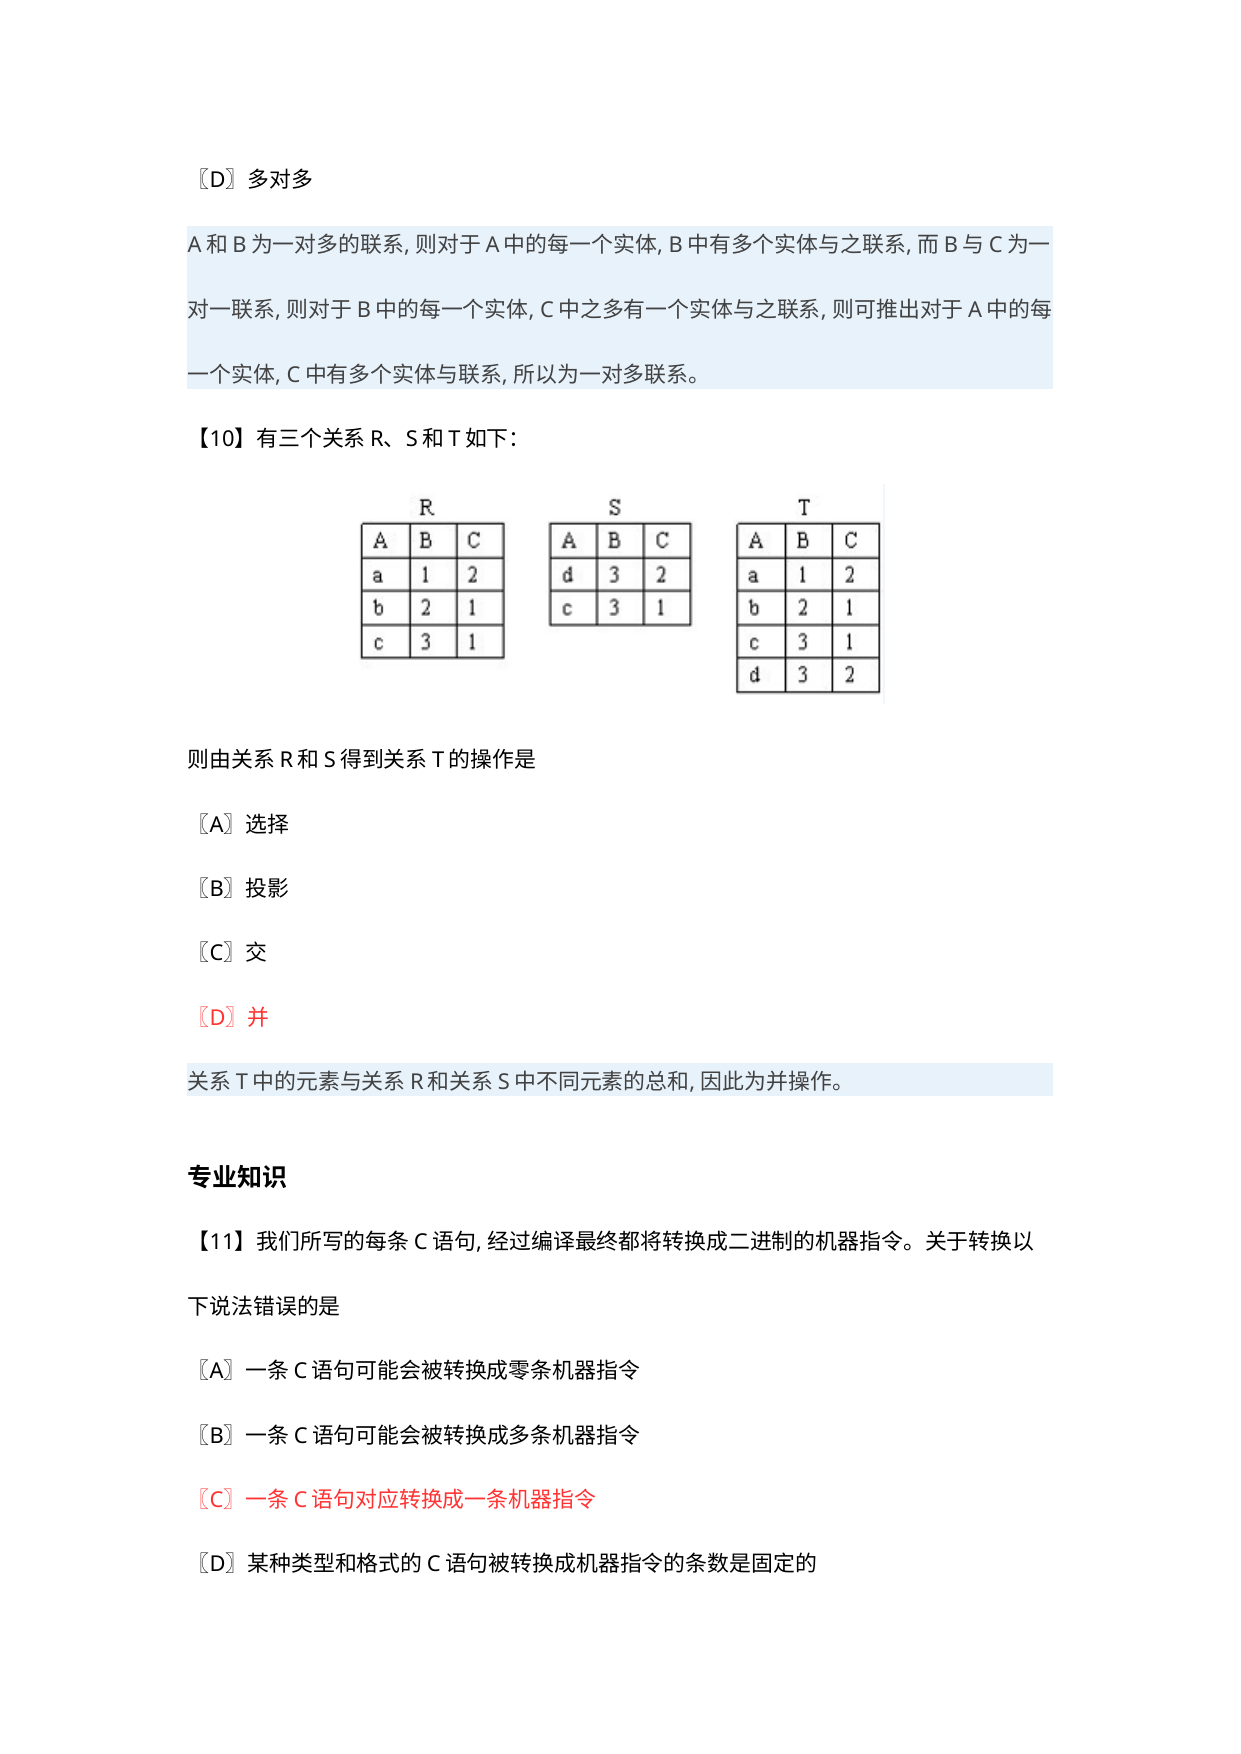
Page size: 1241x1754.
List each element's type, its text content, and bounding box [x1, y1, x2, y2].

text 〖C〗交 [187, 935, 1053, 967]
picture [355, 484, 885, 704]
text 〖C〗一条C语句对应转换成一条机器指令 [187, 1482, 1053, 1514]
text 【10】有三个关系R、S和T如下： [187, 421, 1053, 453]
text 〖D〗多对多 [187, 162, 1053, 194]
text 专业知识 [187, 1143, 1053, 1208]
text A和B为一对多的联系, 则对于A中的每一个实体, B中有多个实体与之联系, 而B与C为一对一联系, 则对于B中的每一个实体, C中之多有一个实体与之联系, 则可推出对于A中的每一个实体, C中有多个实体与联系, 所以为一对多联系。 [187, 226, 1053, 389]
text 〖B〗投影 [187, 871, 1053, 903]
text 〖D〗并 [187, 999, 1053, 1032]
text 关系T中的元素与关系R和关系S中不同元素的总和, 因此为并操作。 [187, 1063, 1053, 1096]
text 【11】我们所写的每条C语句, 经过编译最终都将转换成二进制的机器指令。关于转换以下说法错误的是 [187, 1224, 1053, 1321]
text 〖A〗一条C语句可能会被转换成零条机器指令 [187, 1353, 1053, 1386]
text 〖D〗某种类型和格式的C语句被转换成机器指令的条数是固定的 [187, 1546, 1053, 1578]
text 〖A〗选择 [187, 806, 1053, 839]
text 则由关系R和S得到关系T的操作是 [187, 742, 1053, 774]
text 〖B〗一条C语句可能会被转换成多条机器指令 [187, 1417, 1053, 1450]
